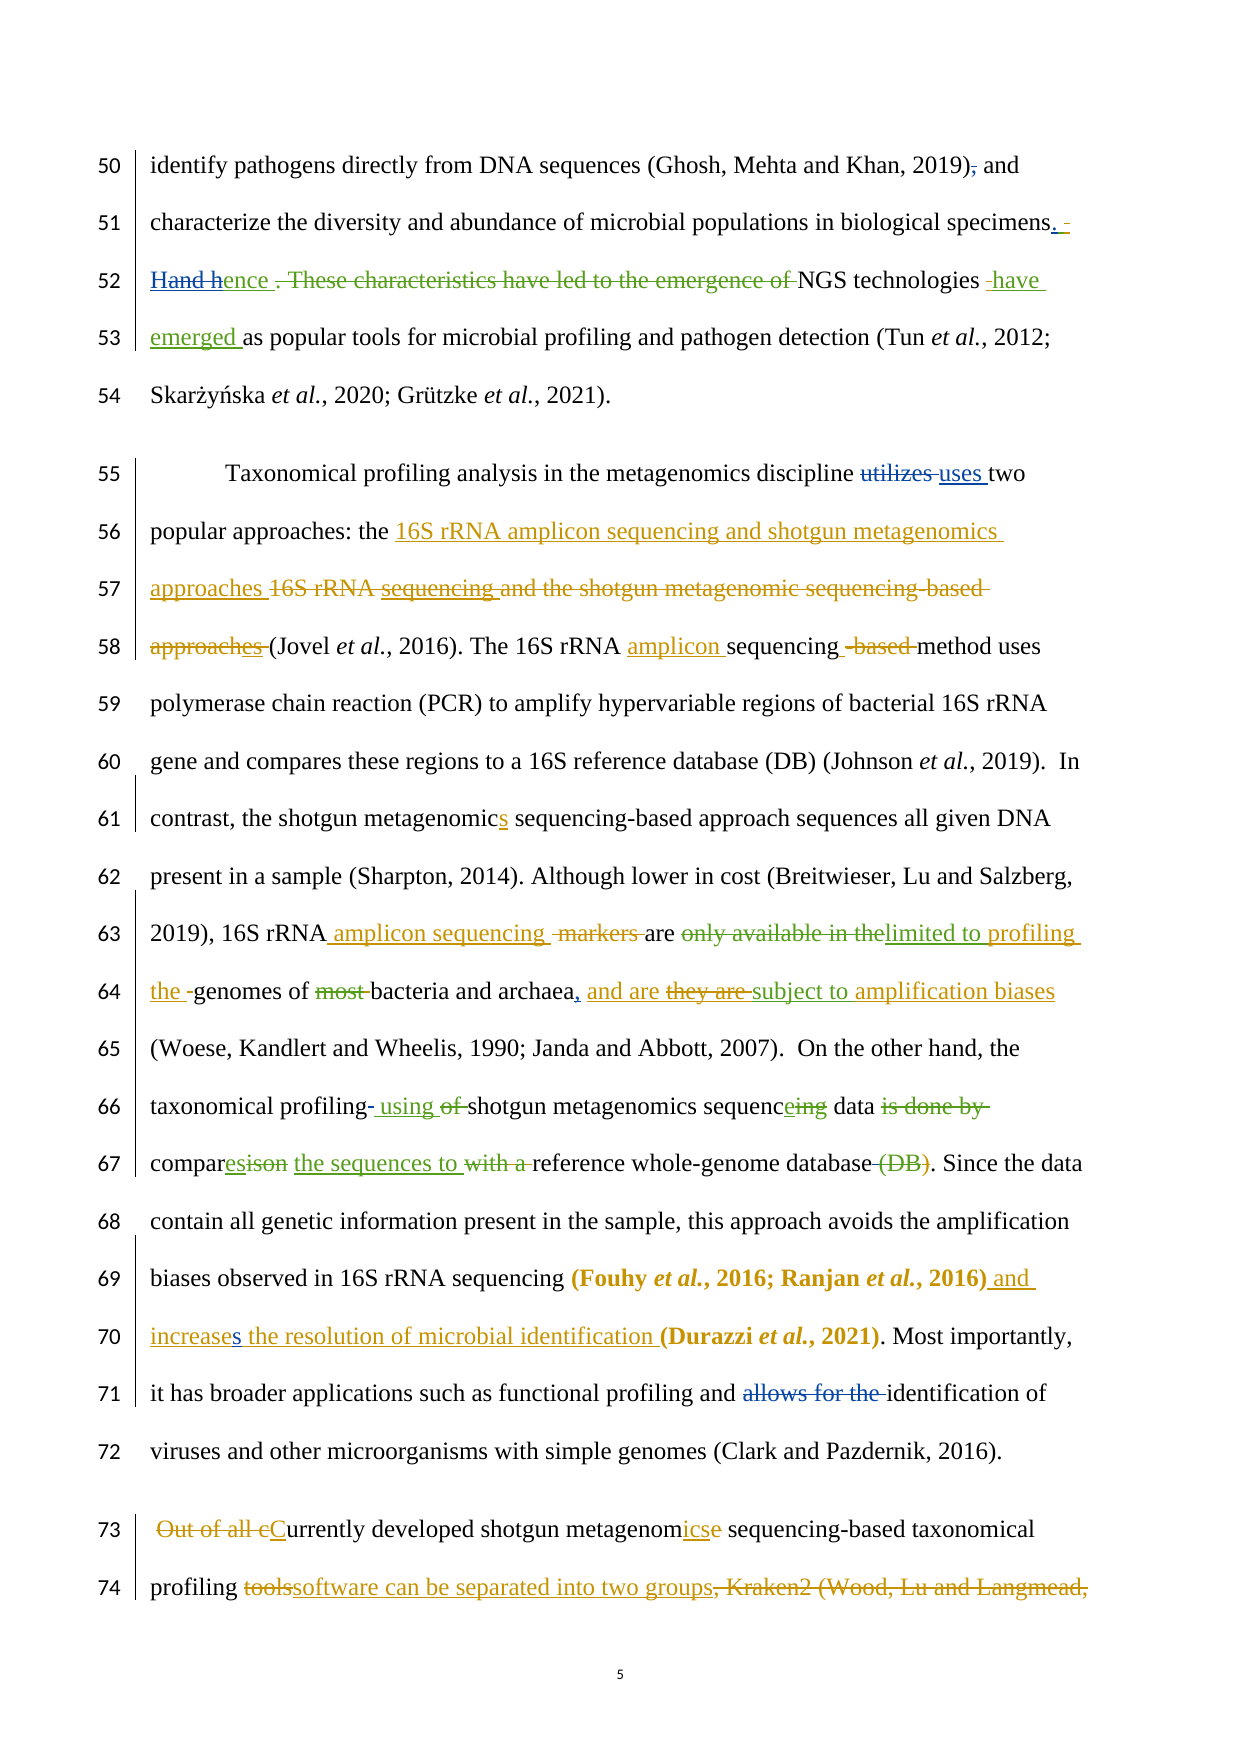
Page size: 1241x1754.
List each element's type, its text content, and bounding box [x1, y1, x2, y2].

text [150, 1514, 1090, 1600]
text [150, 150, 1090, 409]
text Taxonomical profiling analysis in the metagenomics discipline two popular approaches: the (Jovel et al., 2016). The 16S rRNA sequencingmethod uses polymerase chain reaction (PCR) to amplify hypervariable regions of bacterial 16S rRNA gene and compares these regions to a 16S reference database (DB) (Johnson et al., 2019). In contrast, the shotgun metagenomic sequencing-based approach sequences all given DNA present in a sample (Sharpton, 2014). Although lower in cost (Breitwieser, Lu and Salzberg, 2019), 16S rRNAare genomes of bacteria and archaea (Woese, Kandlert and Wheelis, 1990; Janda and Abbott, 2007). On the other hand, the taxonomical profilingshotgun metagenomics sequenc data compar reference whole-genome database. Since the data contain all genetic information present in the sample, this approach avoids the amplification biases observed in 16S rRNA sequencing (Fouhy et al., 2016; Ranjan et al., 2016)(Durazzi et al., 2021). Most importantly, it has broader applications such as functional profiling and identification of viruses and other microorganisms with simple genomes (Clark and Pazdernik, 2016). [150, 458, 1090, 1464]
